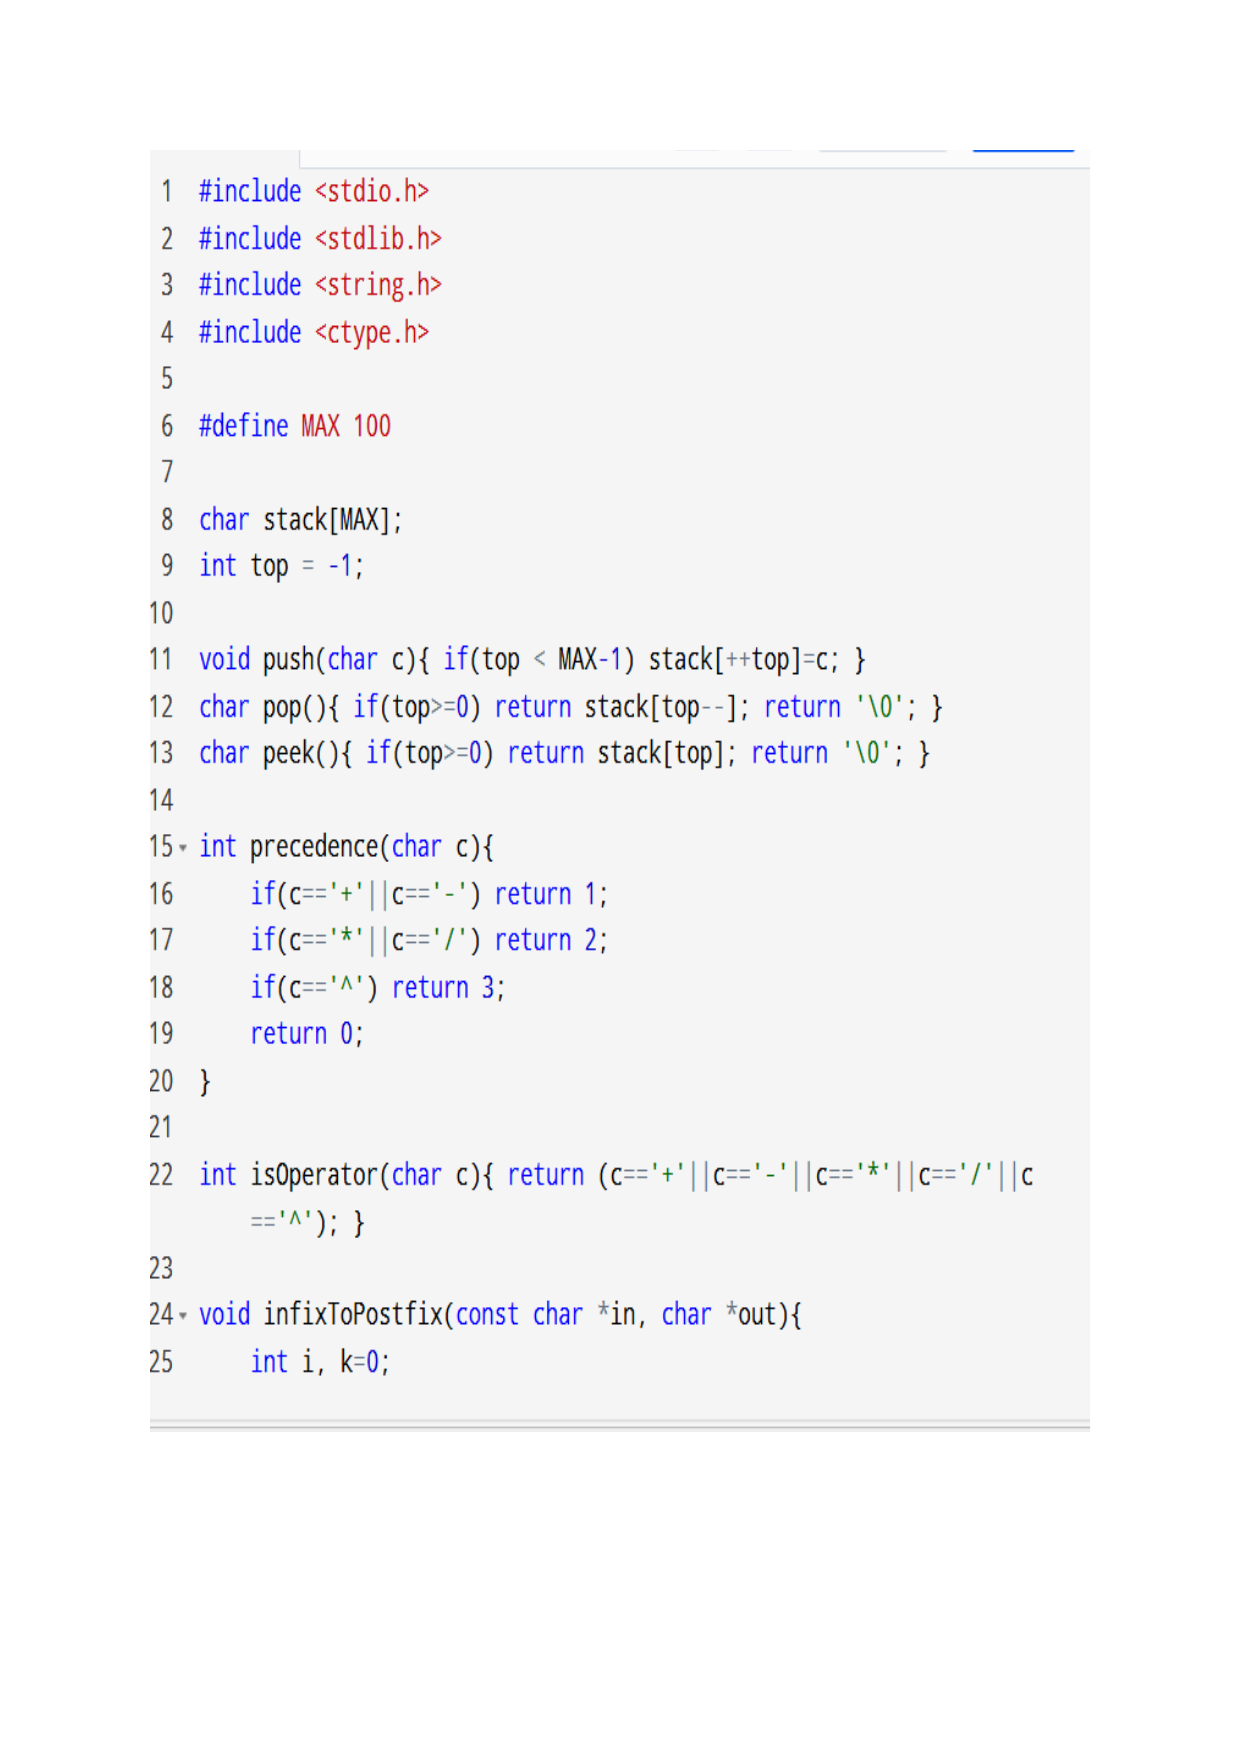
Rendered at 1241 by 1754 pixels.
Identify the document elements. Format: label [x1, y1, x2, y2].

picture [150, 150, 1091, 1432]
